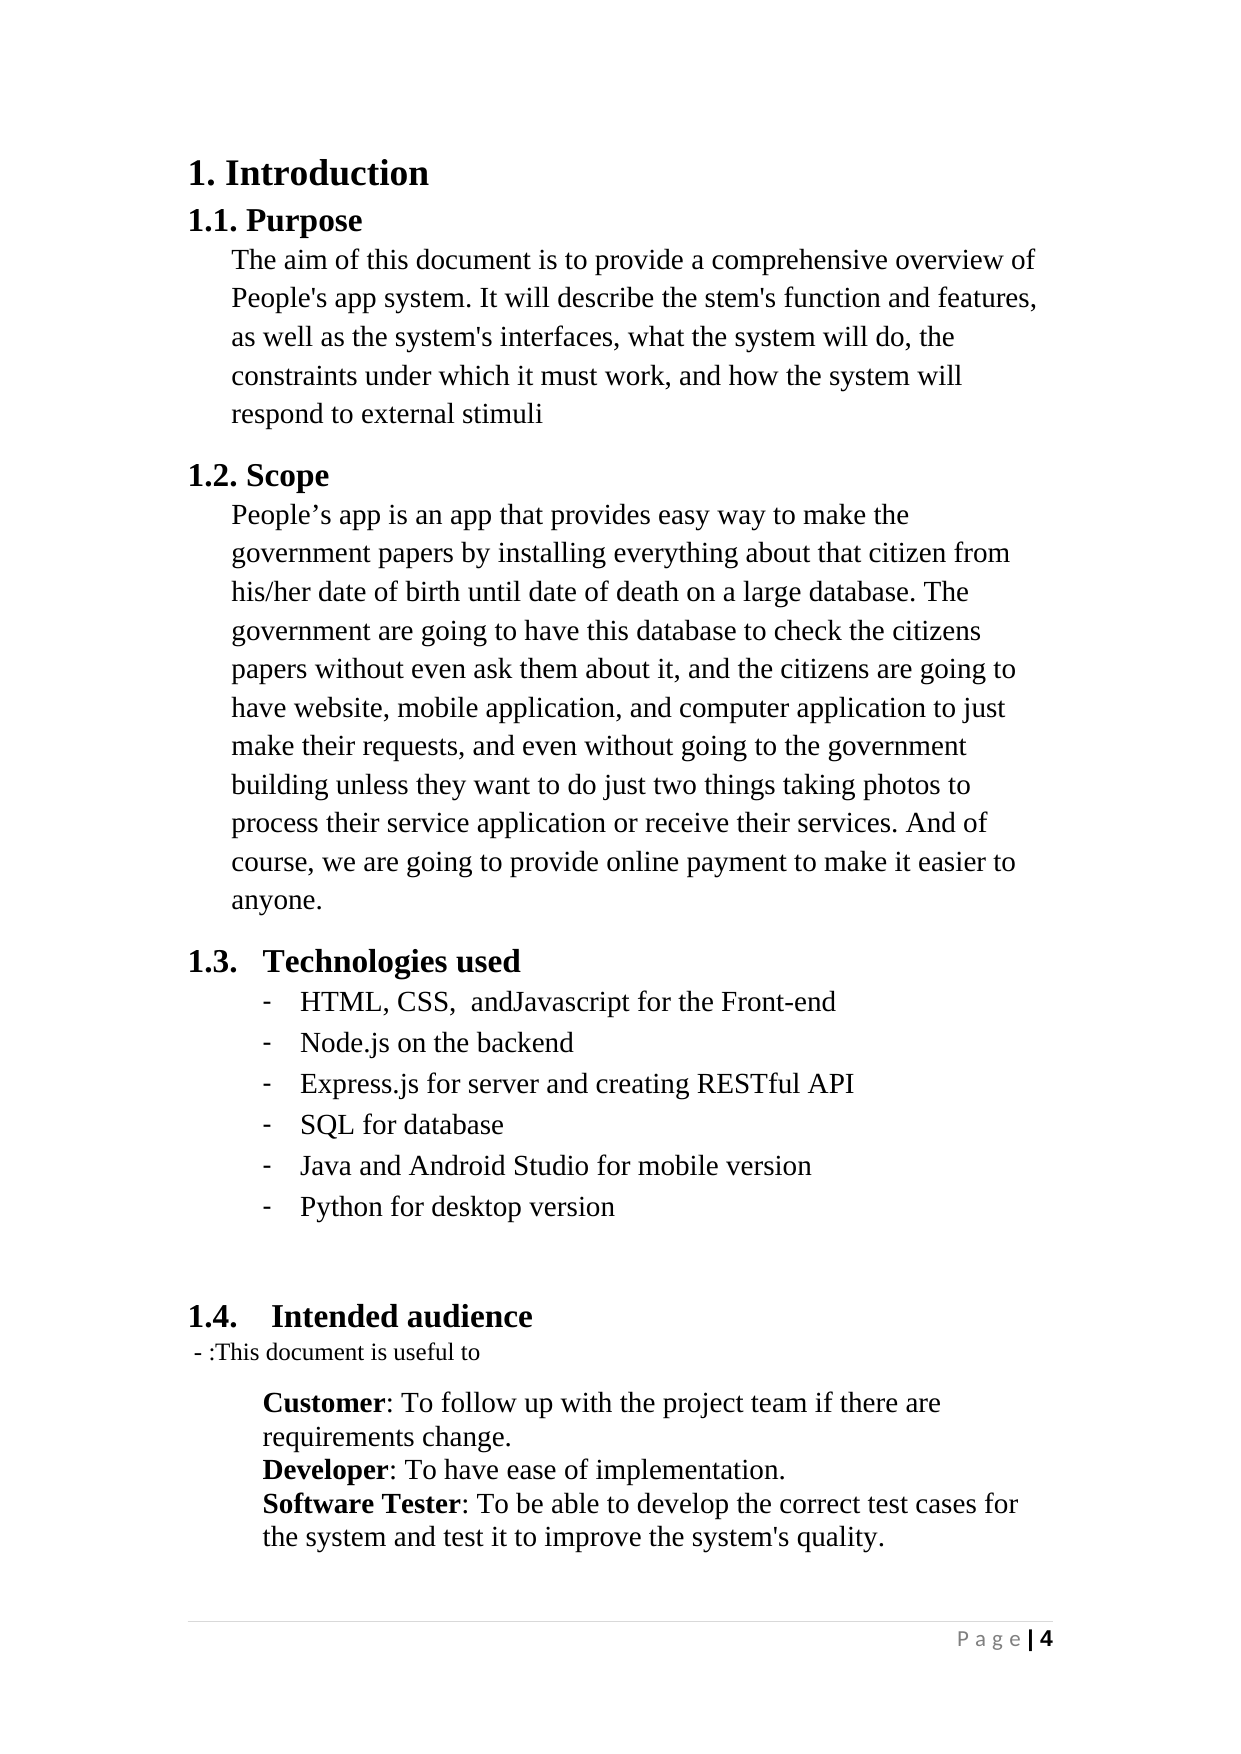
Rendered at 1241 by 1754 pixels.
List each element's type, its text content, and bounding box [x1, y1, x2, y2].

list Java and Android Studio for mobile version [262, 1147, 1053, 1182]
list Python for desktop version [262, 1188, 1053, 1223]
text Software Tester: To be able to develop the correct test cases for the system and test it to improve the system's quality. [262, 1486, 1053, 1553]
list HTML, CSS, andJavascript for the Front-end [262, 983, 1053, 1019]
text Developer: To have ease of implementation. [262, 1452, 1053, 1486]
list People’s app is an app that provides easy way to make the government papers by installing everything about that citizen from his/her date of birth until date of death on a large database. The government are going to have this database to check the citizens papers without even ask them about it, and the citizens are going to have website, mobile application, and computer application to just make their requests, and even without going to the government building unless they want to do just two things taking photos to process their service application or receive their services. And of course, we are going to provide online payment to make it easier to anyone. [231, 497, 1053, 916]
text Customer: To follow up with the project team if there are requirements change. [262, 1385, 1053, 1452]
subtitle 1.4. Intended audience [187, 1296, 1053, 1334]
subtitle 1.1. Purpose [187, 201, 1053, 239]
subtitle 1. Introduction [187, 150, 1053, 193]
list SQL for database [262, 1106, 1053, 1142]
text This document is useful to: - [187, 1337, 1053, 1366]
list Express.js for server and creating RESTful API [262, 1065, 1053, 1101]
list Node.js on the backend [262, 1024, 1053, 1060]
list The aim of this document is to provide a comprehensive overview of People's app system. It will describe the stem's function and features, as well as the system's interfaces, what the system will do, the constraints under which it must work, and how the system will respond to external stimuli [231, 242, 1053, 430]
subtitle 1.3. Technologies used [187, 942, 1053, 980]
subtitle 1.2. Scope [187, 456, 1053, 494]
